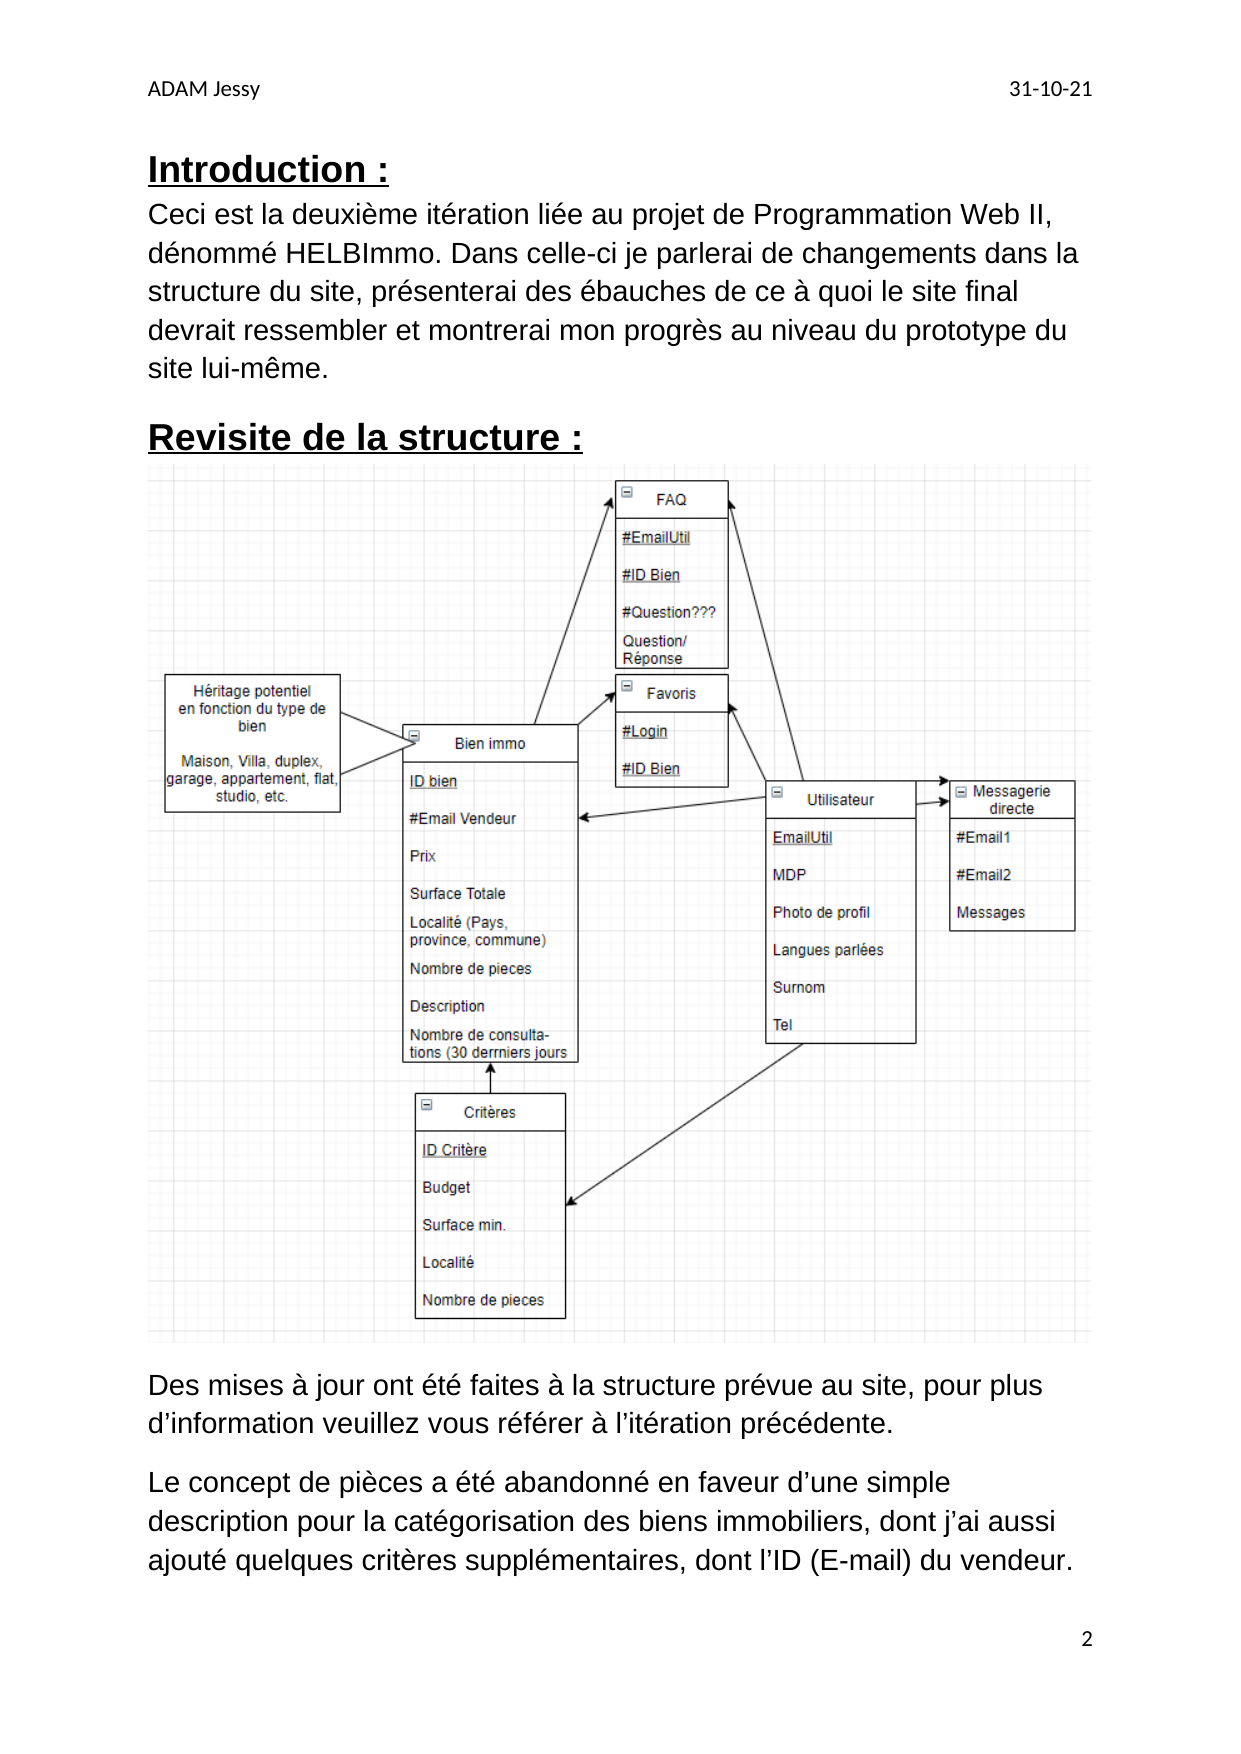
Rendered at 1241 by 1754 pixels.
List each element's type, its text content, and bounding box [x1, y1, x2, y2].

subtitle Revisite de la structure : [148, 415, 1093, 458]
text Des mises à jour ont été faites à la structure prévue au site, pour plus d’information veuillez vous référer à l’itération précédente. [148, 1368, 1093, 1440]
text Ceci est la deuxième itération liée au projet de Programmation Web II, dénommé HELBImmo. Dans celle-ci je parlerai de changements dans la structure du site, présenterai des ébauches de ce à quoi le site final devrait ressembler et montrerai mon progrès au niveau du prototype du site lui-même. [148, 197, 1093, 385]
subtitle Introduction : [148, 148, 1093, 191]
picture [147, 464, 1092, 1343]
text Le concept de pièces a été abandonné en faveur d’une simple description pour la catégorisation des biens immobiliers, dont j’ai aussi ajouté quelques critères supplémentaires, dont l’ID (E-mail) du vendeur. [148, 1466, 1093, 1576]
